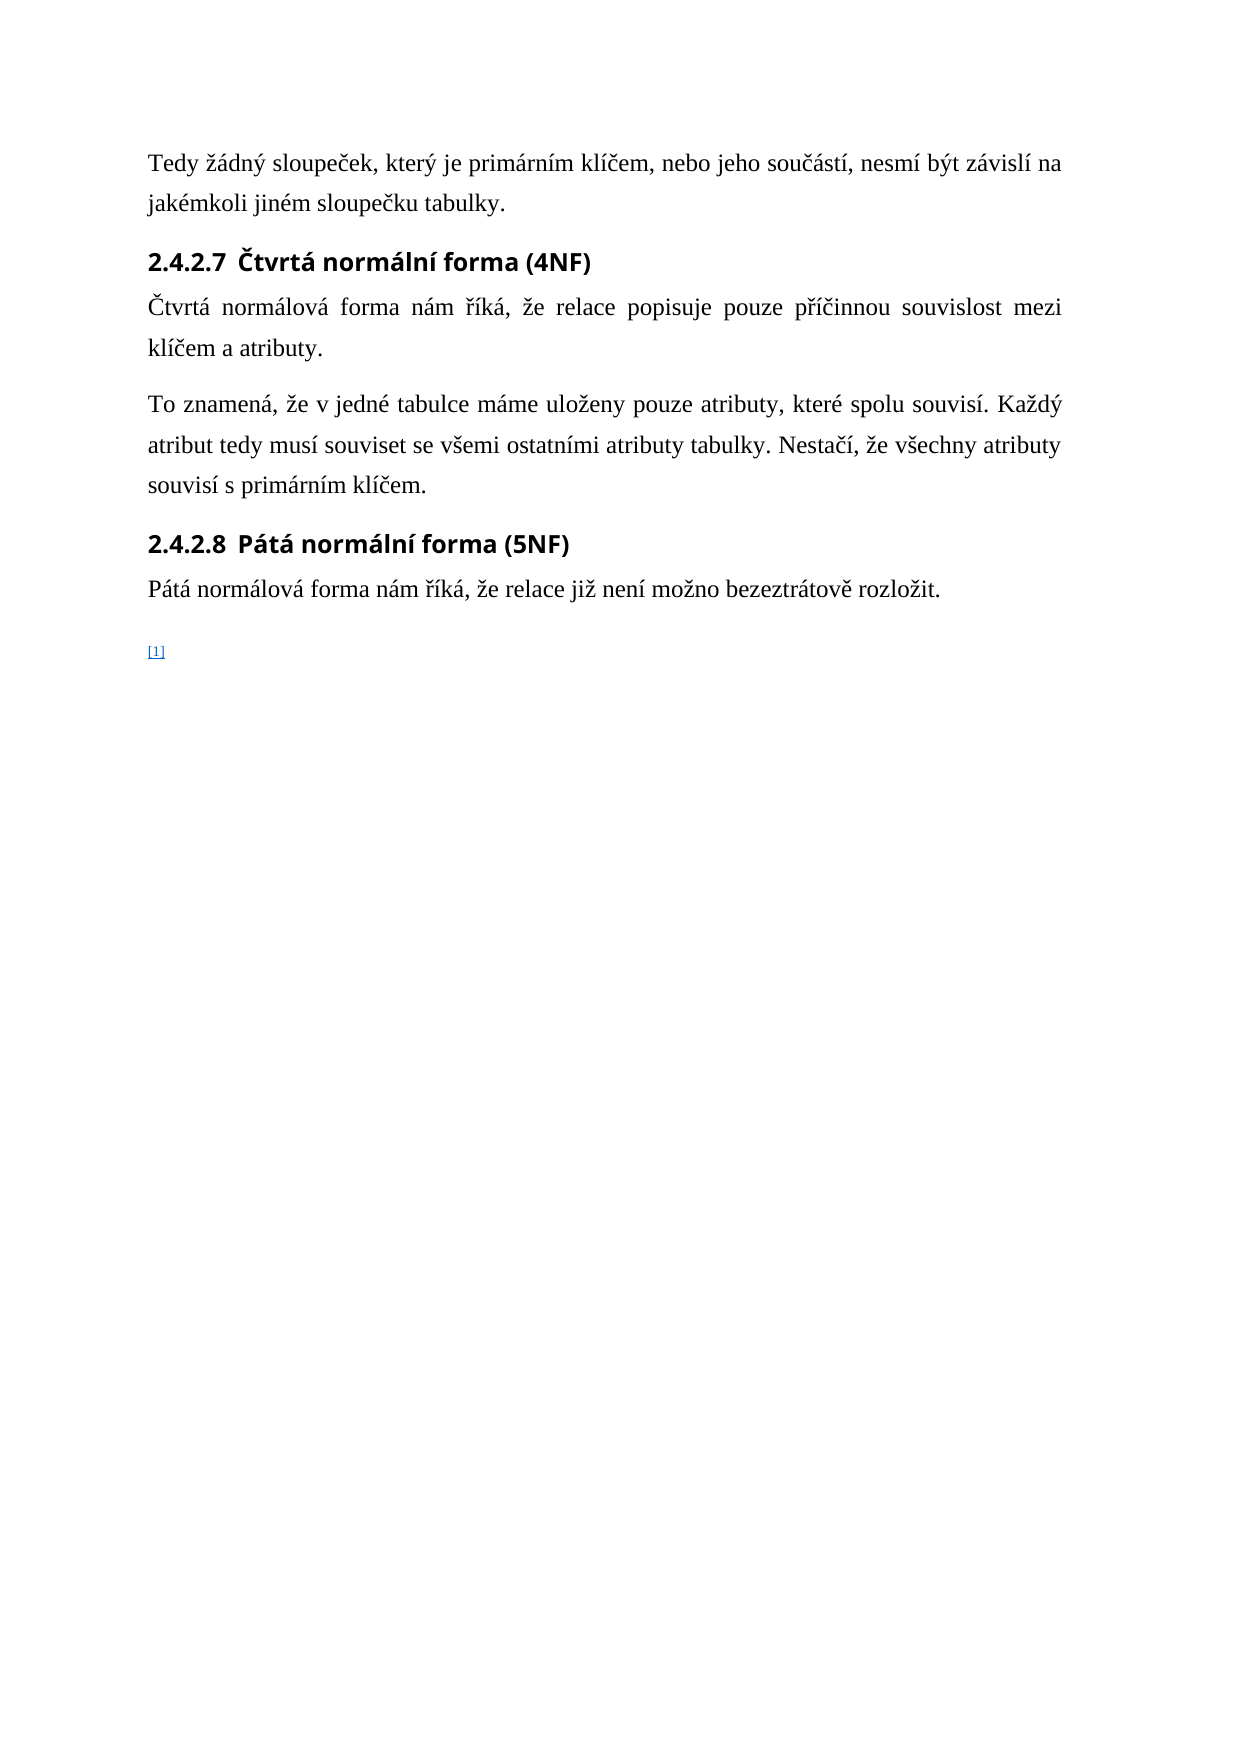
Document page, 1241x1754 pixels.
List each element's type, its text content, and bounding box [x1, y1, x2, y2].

text Čtvrtá normálová forma nám říká, že relace popisuje pouze příčinnou souvislost mezi klíčem a atributy. [148, 292, 1063, 361]
text Tedy žádný sloupeček, který je primárním klíčem, nebo jeho součástí, nesmí být závislí na jakémkoli jiném sloupečku tabulky. [148, 148, 1063, 217]
text To znamená, že v jedné tabulce máme uloženy pouze atributy, které spolu souvisí. Každý atribut tedy musí souviset se všemi ostatními atributy tabulky. Nestačí, že všechny atributy souvisí s primárním klíčem. [148, 389, 1063, 499]
subtitle Pátá normální forma (5NF) [148, 527, 1063, 561]
subtitle Čtvrtá normální forma (4NF) [148, 245, 1063, 279]
text Pátá normálová forma nám říká, že relace již není možno bezeztrátově rozložit. [148, 574, 1063, 603]
text [1] [148, 631, 1063, 660]
